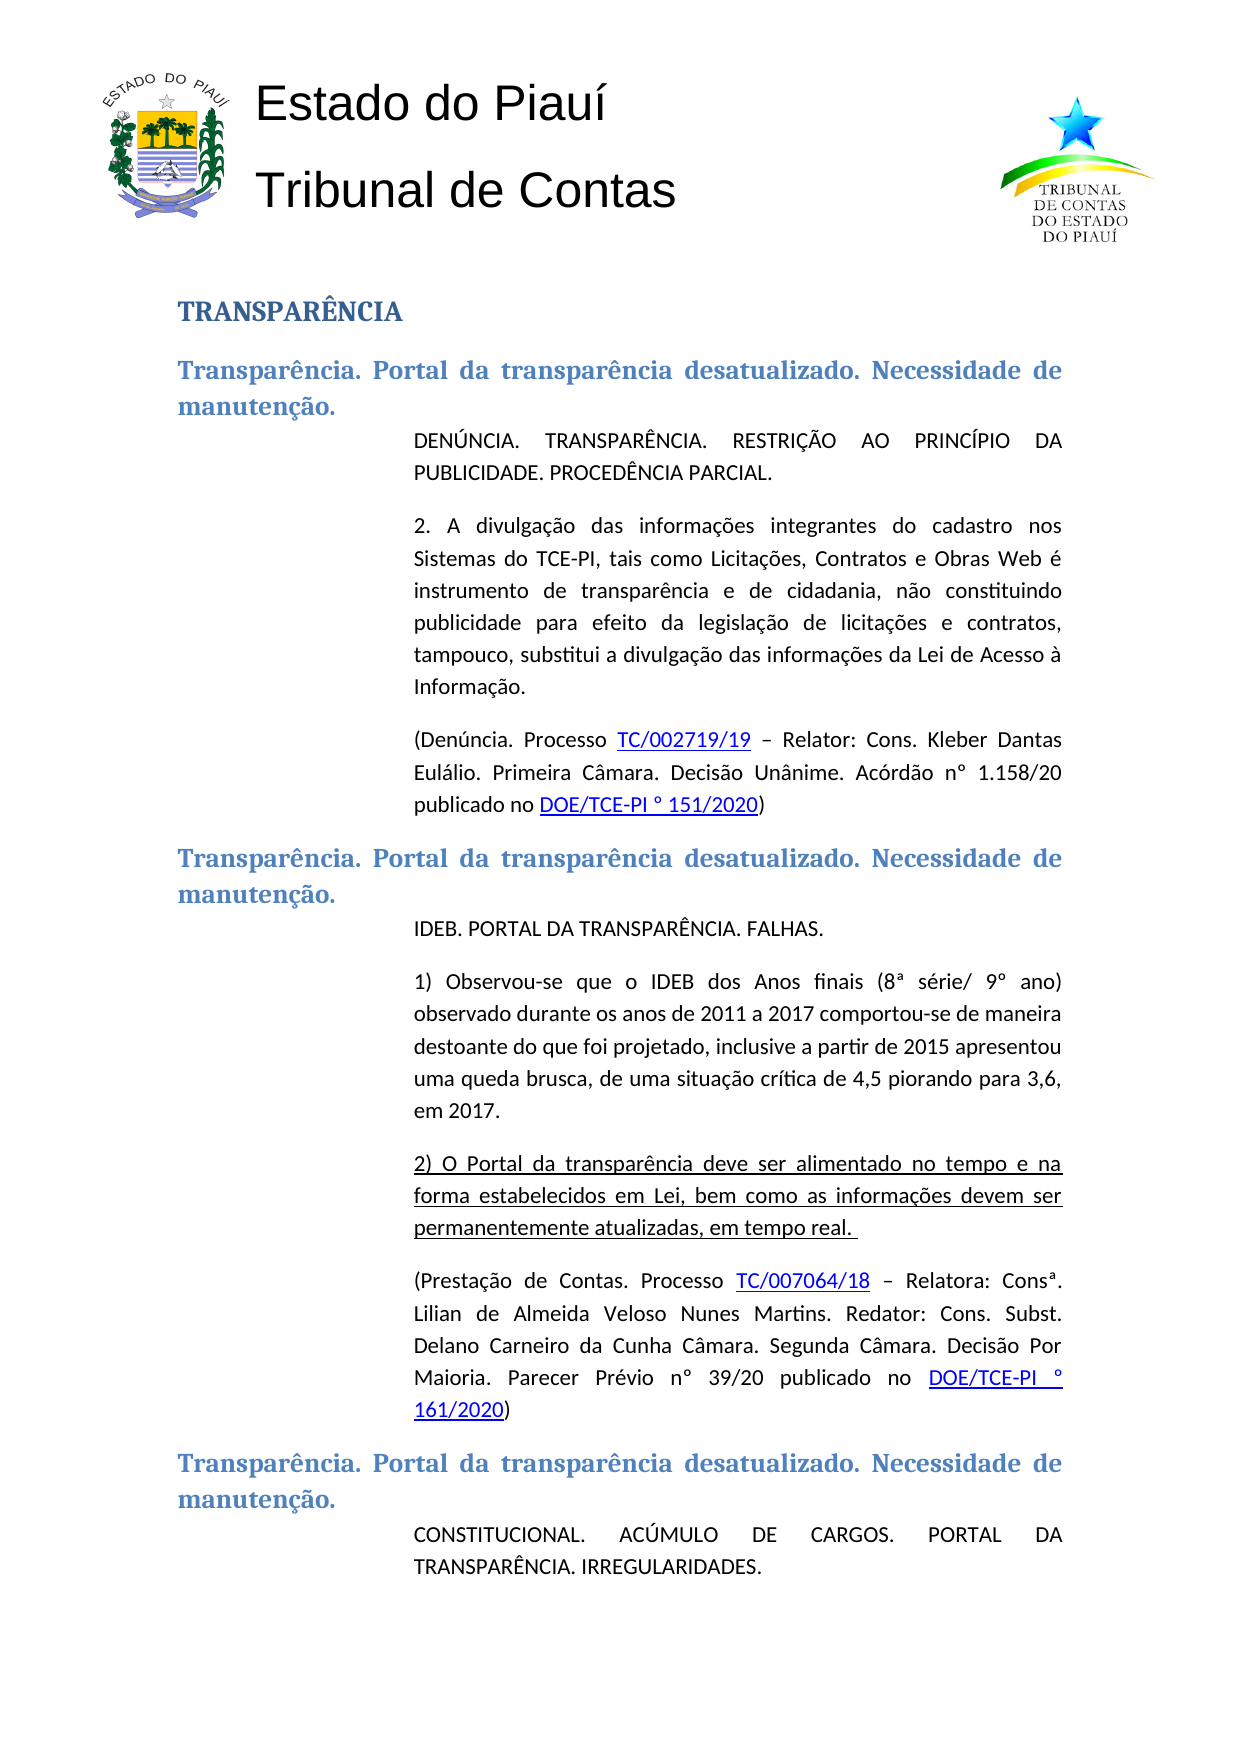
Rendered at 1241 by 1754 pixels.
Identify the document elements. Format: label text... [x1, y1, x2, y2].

text 2. A divulgação das informações integrantes do cadastro nos Sistemas do TCE-PI, tais como Licitações, Contratos e Obras Web é instrumento de transparência e de cidadania, não constituindo publicidade para efeito da legislação de licitações e contratos, tampouco, substitui a divulgação das informações da Lei de Acesso à Informação. [413, 512, 1063, 701]
text 2) O Portal da transparência deve ser alimentado no tempo e na forma estabelecidos em Lei, bem como as informações devem ser permanentemente atualizadas, em tempo real. [413, 1149, 1063, 1173]
text DENÚNCIA. TRANSPARÊNCIA. RESTRIÇÃO AO PRINCÍPIO DA PUBLICIDADE. PROCEDÊNCIA PARCIAL. [413, 426, 1063, 487]
text 2) O Portal da transparência deve ser alimentado no tempo e na forma estabelecidos em Lei, bem como as informações devem ser permanentemente atualizadas, em tempo real. [413, 1174, 1063, 1206]
text (Prestação de Contas. Processo TC/007064/18 – Relatora: Consª. Lilian de Almeida Veloso Nunes Martins. Redator: Cons. Subst. Delano Carneiro da Cunha Câmara. Segunda Câmara. Decisão Por Maioria. Parecer Prévio nº 39/20 publicado no DOE/TCE-PI º 161/2020) [413, 1267, 1063, 1423]
text 2) O Portal da transparência deve ser alimentado no tempo e na forma estabelecidos em Lei, bem como as informações devem ser permanentemente atualizadas, em tempo real. [413, 1207, 1063, 1242]
picture [102, 73, 230, 218]
picture [1000, 96, 1155, 245]
text 1) Observou-se que o IDEB dos Anos finais (8ª série/ 9º ano) observado durante os anos de 2011 a 2017 comportou-se de maneira destoante do que foi projetado, inclusive a partir de 2015 apresentou uma queda brusca, de uma situação crítica de 4,5 piorando para 3,6, em 2017. [413, 967, 1063, 1124]
text IDEB. PORTAL DA TRANSPARÊNCIA. FALHAS. [413, 914, 1063, 942]
text TRANSPARÊNCIA [177, 296, 1063, 329]
subtitle Transparência. Portal da transparência desatualizado. Necessidade de manutenção. [177, 843, 1063, 910]
subtitle Transparência. Portal da transparência desatualizado. Necessidade de manutenção. [177, 355, 1063, 422]
text (Denúncia. Processo TC/002719/19 – Relator: Cons. Kleber Dantas Eulálio. Primeira Câmara. Decisão Unânime. Acórdão nº 1.158/20 publicado no DOE/TCE-PI º 151/2020) [413, 726, 1063, 818]
text CONSTITUCIONAL. ACÚMULO DE CARGOS. PORTAL DA TRANSPARÊNCIA. IRREGULARIDADES. [413, 1520, 1063, 1580]
subtitle Transparência. Portal da transparência desatualizado. Necessidade de manutenção. [177, 1448, 1063, 1515]
